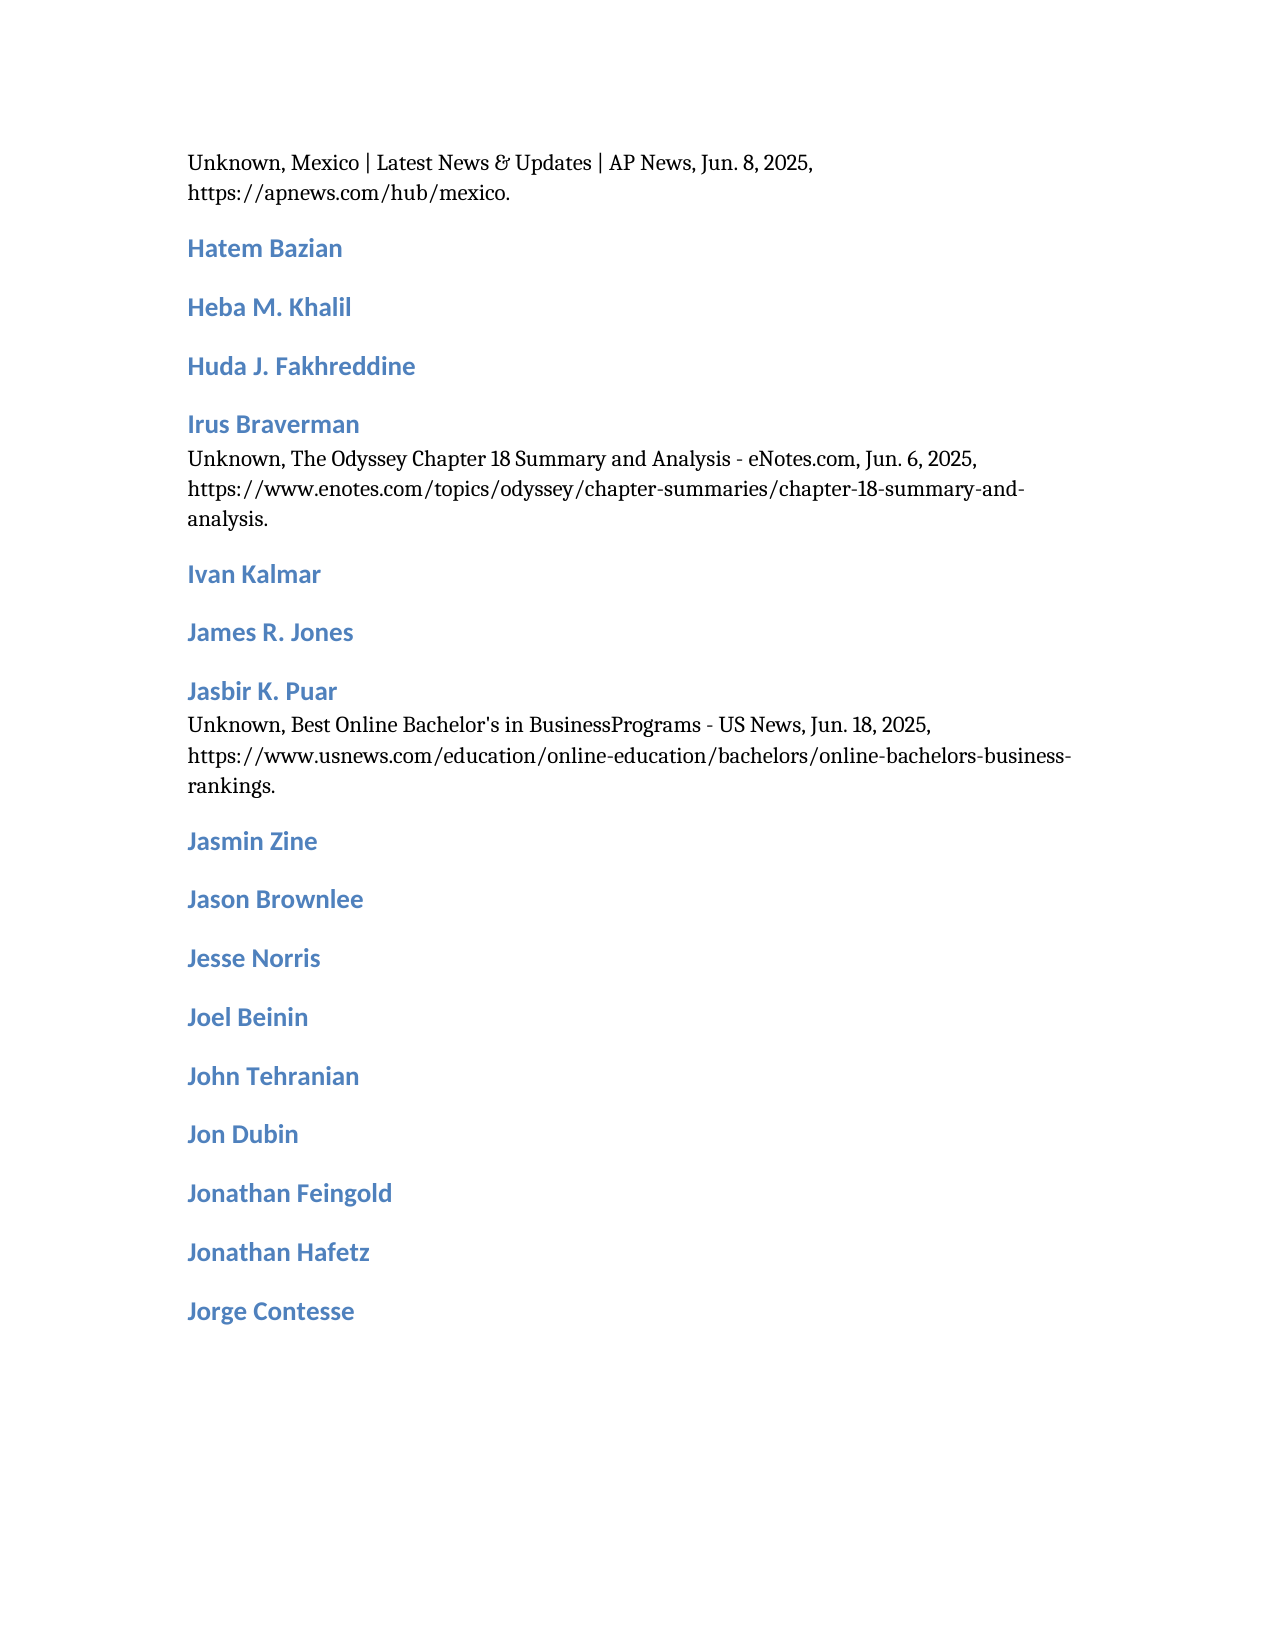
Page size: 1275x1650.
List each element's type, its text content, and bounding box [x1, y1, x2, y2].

subtitle James R. Jones [187, 616, 1087, 649]
subtitle Jasmin Zine [187, 824, 1087, 857]
subtitle Heba M. Khalil [187, 290, 1087, 323]
subtitle Jonathan Feingold [187, 1176, 1087, 1209]
subtitle Ivan Kalmar [187, 557, 1087, 590]
text Unknown, The Odyssey Chapter 18 Summary and Analysis - eNotes.com, Jun. 6, 2025, https://www.enotes.com/topics/odyssey/chapter-summaries/chapter-18-summary-and-analysis. [187, 445, 1087, 532]
subtitle Irus Braverman [187, 407, 1087, 441]
subtitle Joel Beinin [187, 1000, 1087, 1033]
subtitle Jesse Norris [187, 941, 1087, 974]
subtitle Hatem Bazian [187, 231, 1087, 264]
subtitle Jason Brownlee [187, 882, 1087, 916]
text Unknown, Mexico | Latest News & Updates | AP News, Jun. 8, 2025, https://apnews.com/hub/mexico. [187, 150, 1087, 207]
subtitle Jorge Contesse [187, 1294, 1087, 1327]
text Unknown, Best Online Bachelor's in BusinessPrograms - US News, Jun. 18, 2025, https://www.usnews.com/education/online-education/bachelors/online-bachelors-business-rankings. [187, 712, 1087, 799]
subtitle Jasbir K. Puar [187, 674, 1087, 707]
subtitle Jonathan Hafetz [187, 1235, 1087, 1268]
subtitle Huda J. Fakhreddine [187, 349, 1087, 382]
subtitle Jon Dubin [187, 1117, 1087, 1151]
subtitle John Tehranian [187, 1059, 1087, 1092]
